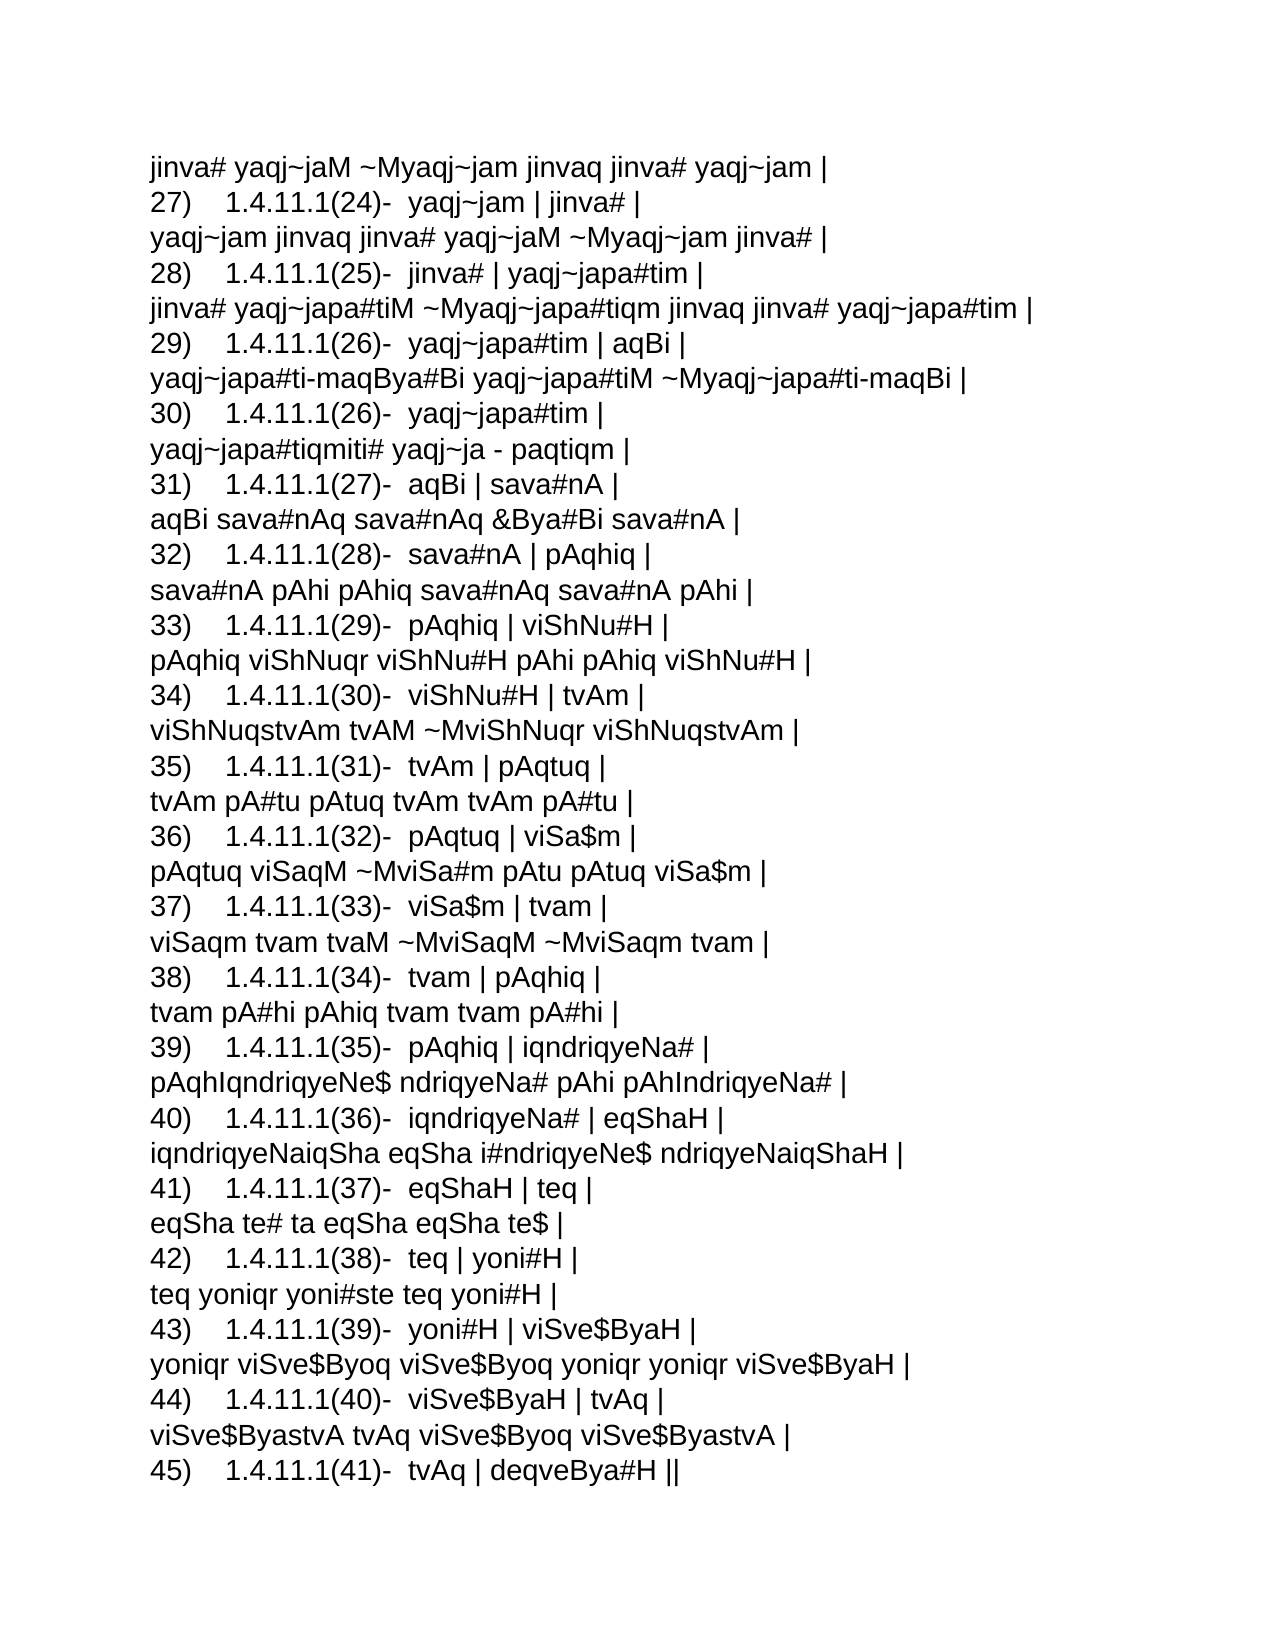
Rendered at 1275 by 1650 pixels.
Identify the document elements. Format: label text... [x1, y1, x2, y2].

text 43) 1.4.11.1(39)- yoni#H | viSve$ByaH | [150, 1312, 1125, 1345]
text 27) 1.4.11.1(24)- yaqj~jam | jinva# | [150, 185, 1125, 219]
text 35) 1.4.11.1(31)- tvAm | pAqtuq | [150, 748, 1125, 782]
text viShNuqstvAm tvAM ~MviShNuqr viShNuqstvAm | [150, 713, 1125, 747]
text 42) 1.4.11.1(38)- teq | yoni#H | [150, 1241, 1125, 1275]
text 37) 1.4.11.1(33)- viSa$m | tvam | [150, 889, 1125, 923]
text eqSha te# ta eqSha eqSha te$ | [150, 1206, 1125, 1240]
text 32) 1.4.11.1(28)- sava#nA | pAqhiq | [150, 537, 1125, 571]
text tvam pA#hi pAhiq tvam tvam pA#hi | [150, 995, 1125, 1028]
text pAqhiq viShNuqr viShNu#H pAhi pAhiq viShNu#H | [150, 643, 1125, 676]
text tvAm pA#tu pAtuq tvAm tvAm pA#tu | [150, 784, 1125, 817]
text 34) 1.4.11.1(30)- viShNu#H | tvAm | [150, 678, 1125, 712]
text 36) 1.4.11.1(32)- pAqtuq | viSa$m | [150, 819, 1125, 852]
text sava#nA pAhi pAhiq sava#nAq sava#nA pAhi | [150, 572, 1125, 606]
text 29) 1.4.11.1(26)- yaqj~japa#tim | aqBi | [150, 326, 1125, 359]
text teq yoniqr yoni#ste teq yoni#H | [150, 1277, 1125, 1310]
text 45) 1.4.11.1(41)- tvAq | deqveBya#H || [150, 1453, 1125, 1486]
text viSaqm tvam tvaM ~MviSaqM ~MviSaqm tvam | [150, 924, 1125, 958]
text aqBi sava#nAq sava#nAq &Bya#Bi sava#nA | [150, 502, 1125, 536]
text 31) 1.4.11.1(27)- aqBi | sava#nA | [150, 467, 1125, 500]
text 41) 1.4.11.1(37)- eqShaH | teq | [150, 1171, 1125, 1204]
text yaqj~japa#ti-maqBya#Bi yaqj~japa#tiM ~Myaqj~japa#ti-maqBi | [150, 361, 1125, 395]
text jinva# yaqj~jaM ~Myaqj~jam jinvaq jinva# yaqj~jam | [150, 150, 1125, 183]
text 44) 1.4.11.1(40)- viSve$ByaH | tvAq | [150, 1382, 1125, 1416]
text pAqtuq viSaqM ~MviSa#m pAtu pAtuq viSa$m | [150, 854, 1125, 888]
text pAqhIqndriqyeNe$ ndriqyeNa# pAhi pAhIndriqyeNa# | [150, 1065, 1125, 1099]
text 38) 1.4.11.1(34)- tvam | pAqhiq | [150, 960, 1125, 993]
text viSve$ByastvA tvAq viSve$Byoq viSve$ByastvA | [150, 1417, 1125, 1451]
text yaqj~jam jinvaq jinva# yaqj~jaM ~Myaqj~jam jinva# | [150, 220, 1125, 254]
text yoniqr viSve$Byoq viSve$Byoq yoniqr yoniqr viSve$ByaH | [150, 1347, 1125, 1381]
text 39) 1.4.11.1(35)- pAqhiq | iqndriqyeNa# | [150, 1030, 1125, 1064]
text 33) 1.4.11.1(29)- pAqhiq | viShNu#H | [150, 608, 1125, 641]
text yaqj~japa#tiqmiti# yaqj~ja - paqtiqm | [150, 432, 1125, 465]
text 28) 1.4.11.1(25)- jinva# | yaqj~japa#tim | [150, 256, 1125, 289]
text 40) 1.4.11.1(36)- iqndriqyeNa# | eqShaH | [150, 1101, 1125, 1134]
text jinva# yaqj~japa#tiM ~Myaqj~japa#tiqm jinvaq jinva# yaqj~japa#tim | [150, 291, 1125, 324]
text iqndriqyeNaiqSha eqSha i#ndriqyeNe$ ndriqyeNaiqShaH | [150, 1136, 1125, 1169]
text 30) 1.4.11.1(26)- yaqj~japa#tim | [150, 396, 1125, 430]
